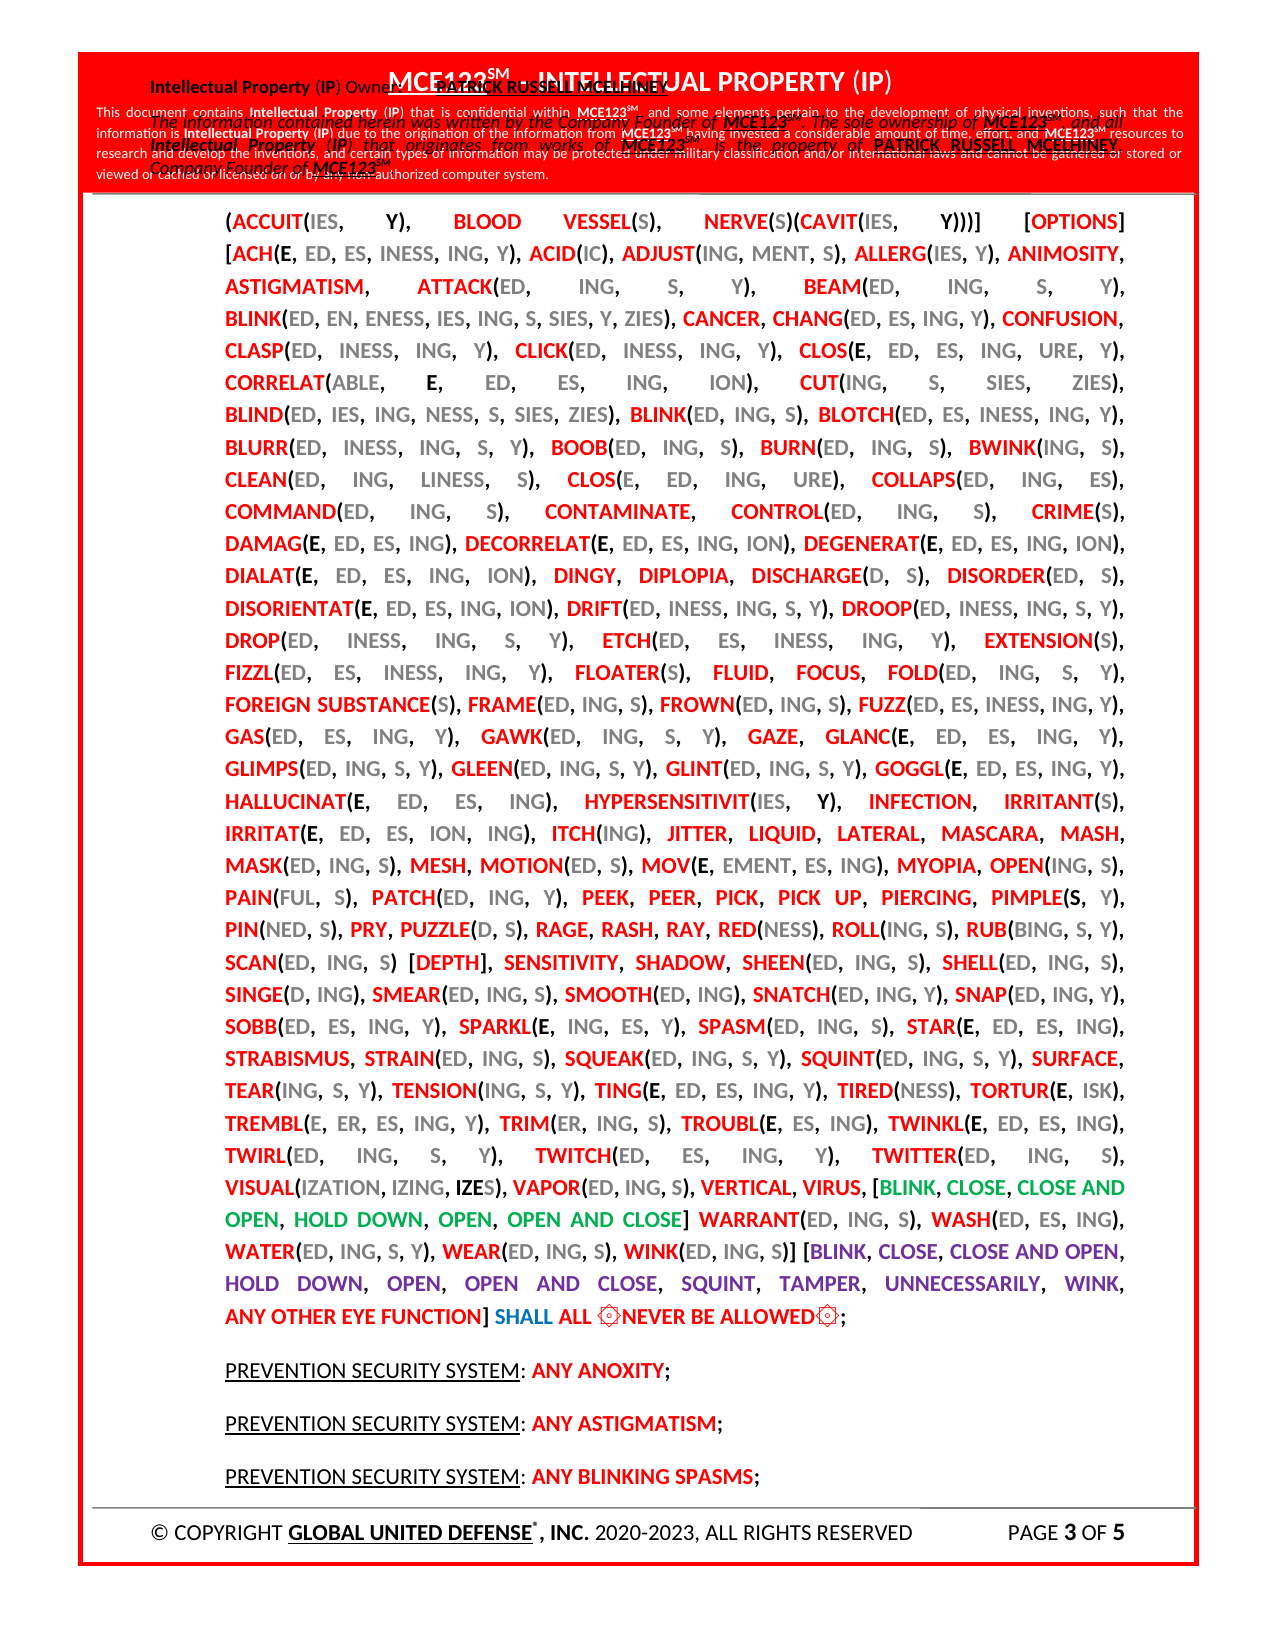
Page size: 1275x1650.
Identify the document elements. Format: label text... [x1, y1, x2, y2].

text PREVENTION SECURITY SYSTEM: ANY BLINKING SPASMS; [225, 1462, 1125, 1490]
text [225, 207, 1125, 1331]
text PREVENTION SECURITY SYSTEM: ANY ANOXITY; [225, 1356, 1125, 1384]
text PREVENTION SECURITY SYSTEM: ANY ASTIGMATISM; [225, 1409, 1125, 1437]
